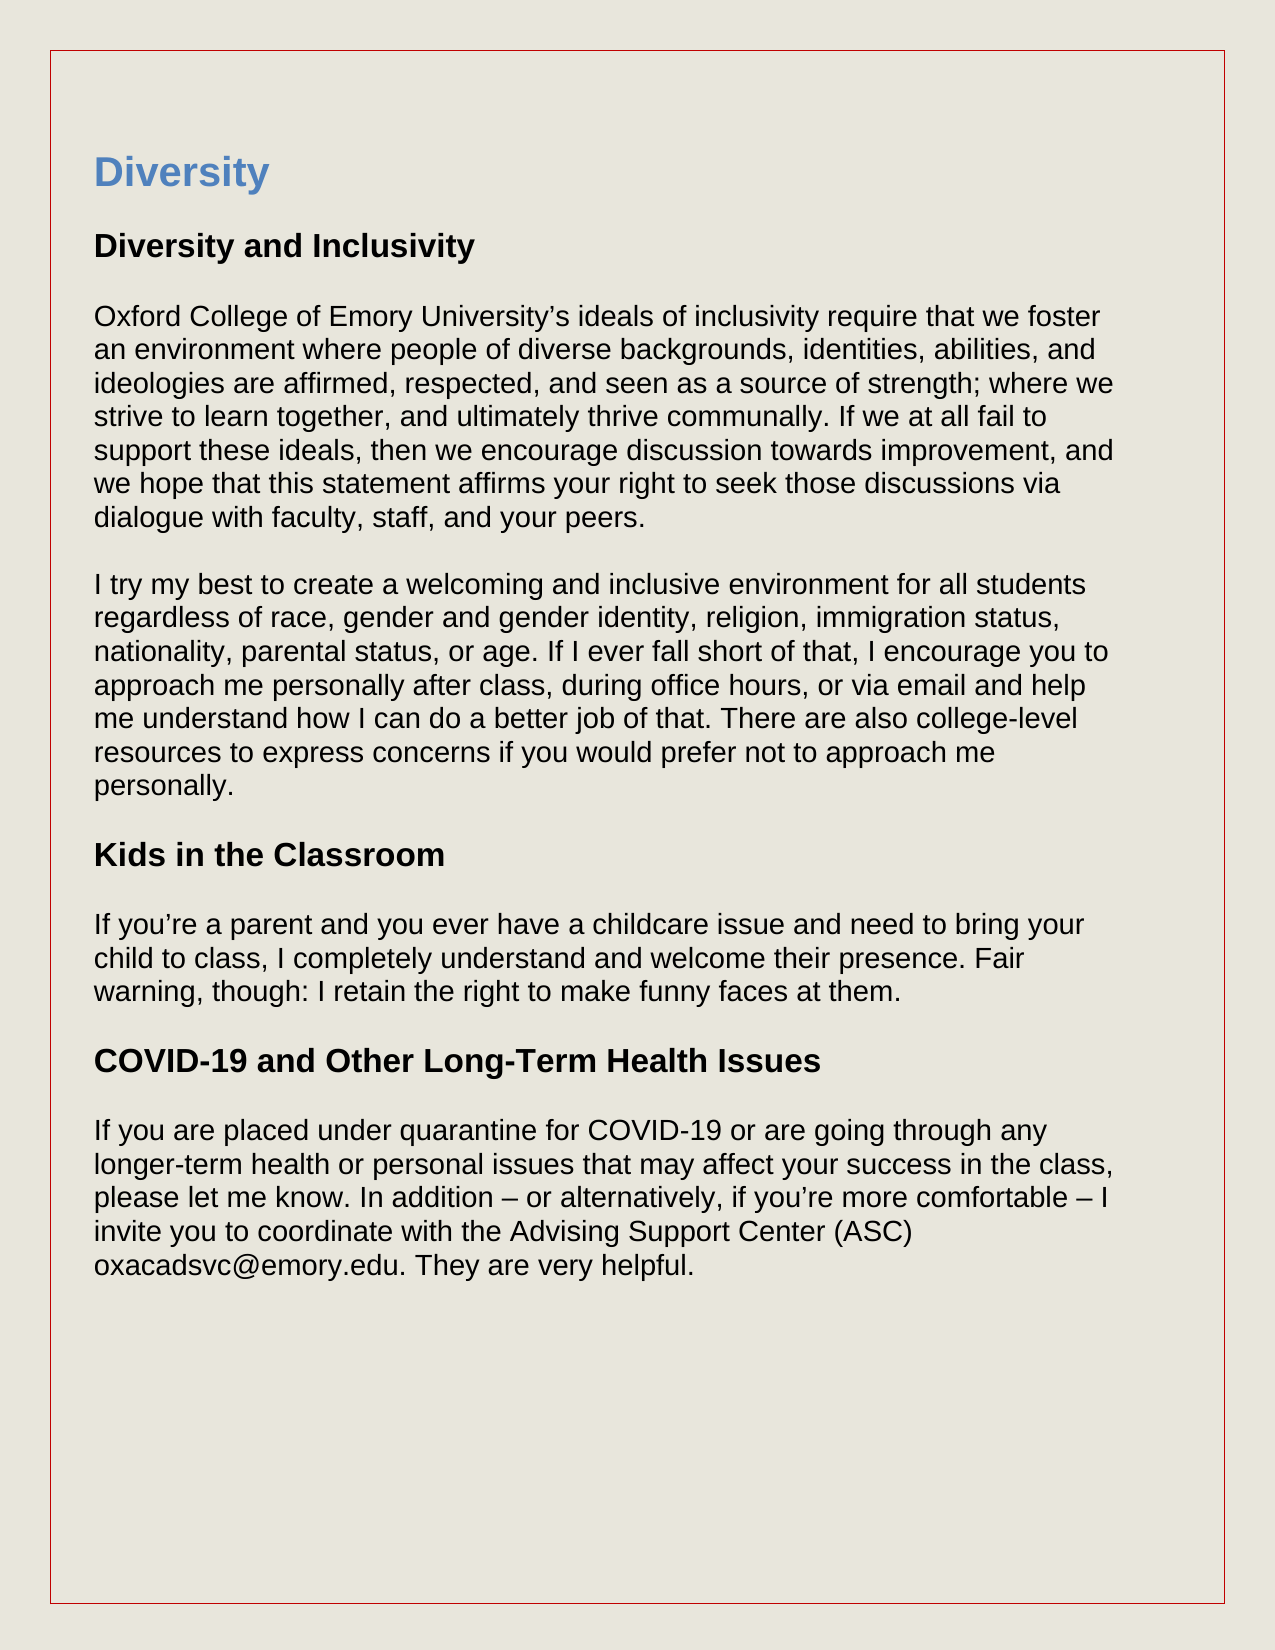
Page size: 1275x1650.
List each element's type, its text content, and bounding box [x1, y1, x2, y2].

subtitle Diversity [94, 147, 1125, 195]
list If you are placed under quarantine for COVID-19 or are going through any longer-term health or personal issues that may affect your success in the class, please let me know. In addition – or alternatively, if you’re more comfortable – I invite you to coordinate with the Advising Support Center (ASC) oxacadsvc@emory.edu. They are very helpful. [94, 1113, 1125, 1281]
text Diversity and Inclusivity [94, 227, 1125, 265]
text Kids in the Classroom [94, 835, 1125, 874]
text I try my best to create a welcoming and inclusive environment for all students regardless of race, gender and gender identity, religion, immigration status, nationality, parental status, or age. If I ever fall short of that, I encourage you to approach me personally after class, during office hours, or via email and help me understand how I can do a better job of that. There are also college-level resources to express concerns if you would prefer not to approach me personally. [94, 567, 1125, 802]
list COVID-19 and Other Long-Term Health Issues [94, 1041, 1125, 1080]
text If you’re a parent and you ever have a childcare issue and need to bring your child to class, I completely understand and welcome their presence. Fair warning, though: I retain the right to make funny faces at them. [94, 907, 1125, 1008]
text Oxford College of Emory University’s ideals of inclusivity require that we foster an environment where people of diverse backgrounds, identities, abilities, and ideologies are affirmed, respected, and seen as a source of strength; where we strive to learn together, and ultimately thrive communally. If we at all fail to support these ideals, then we encourage discussion towards improvement, and we hope that this statement affirms your right to seek those discussions via dialogue with faculty, staff, and your peers. [94, 298, 1125, 533]
